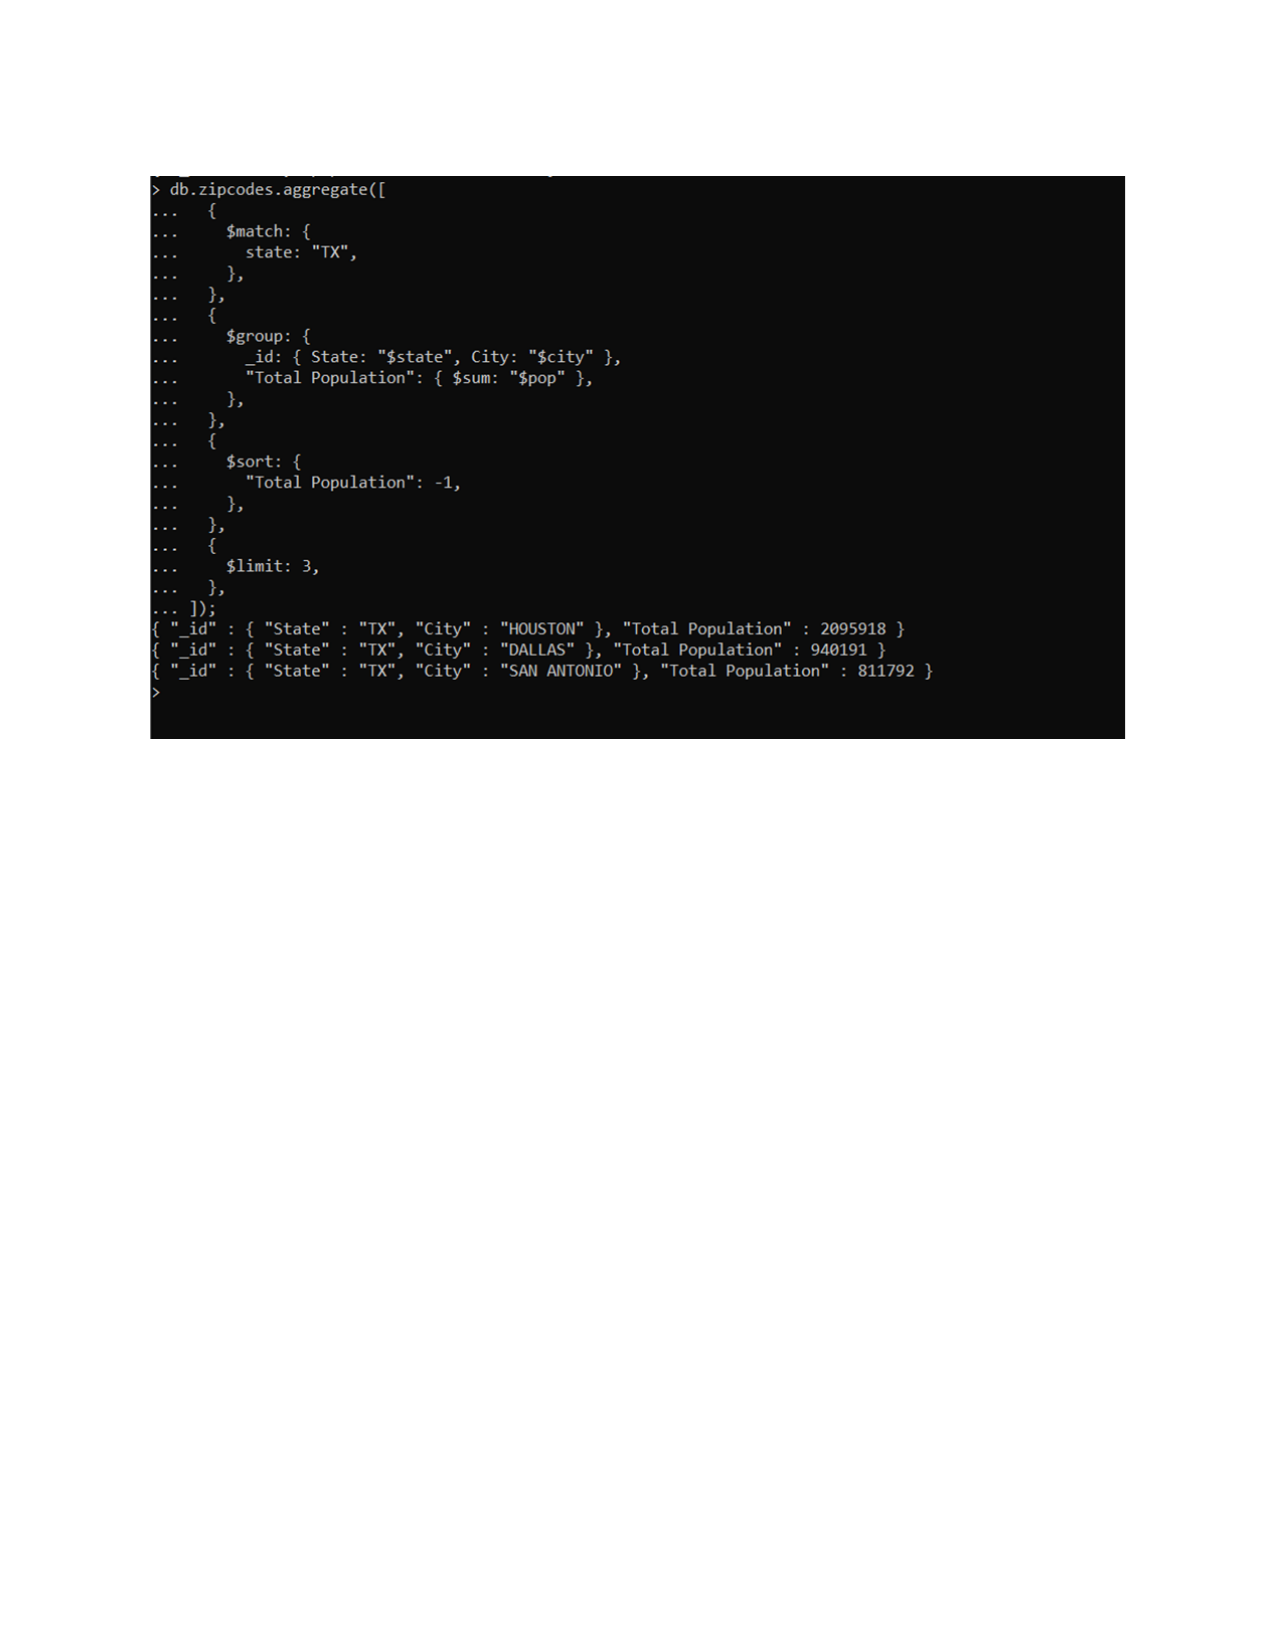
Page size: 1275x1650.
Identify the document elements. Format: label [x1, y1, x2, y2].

picture [150, 176, 1125, 739]
